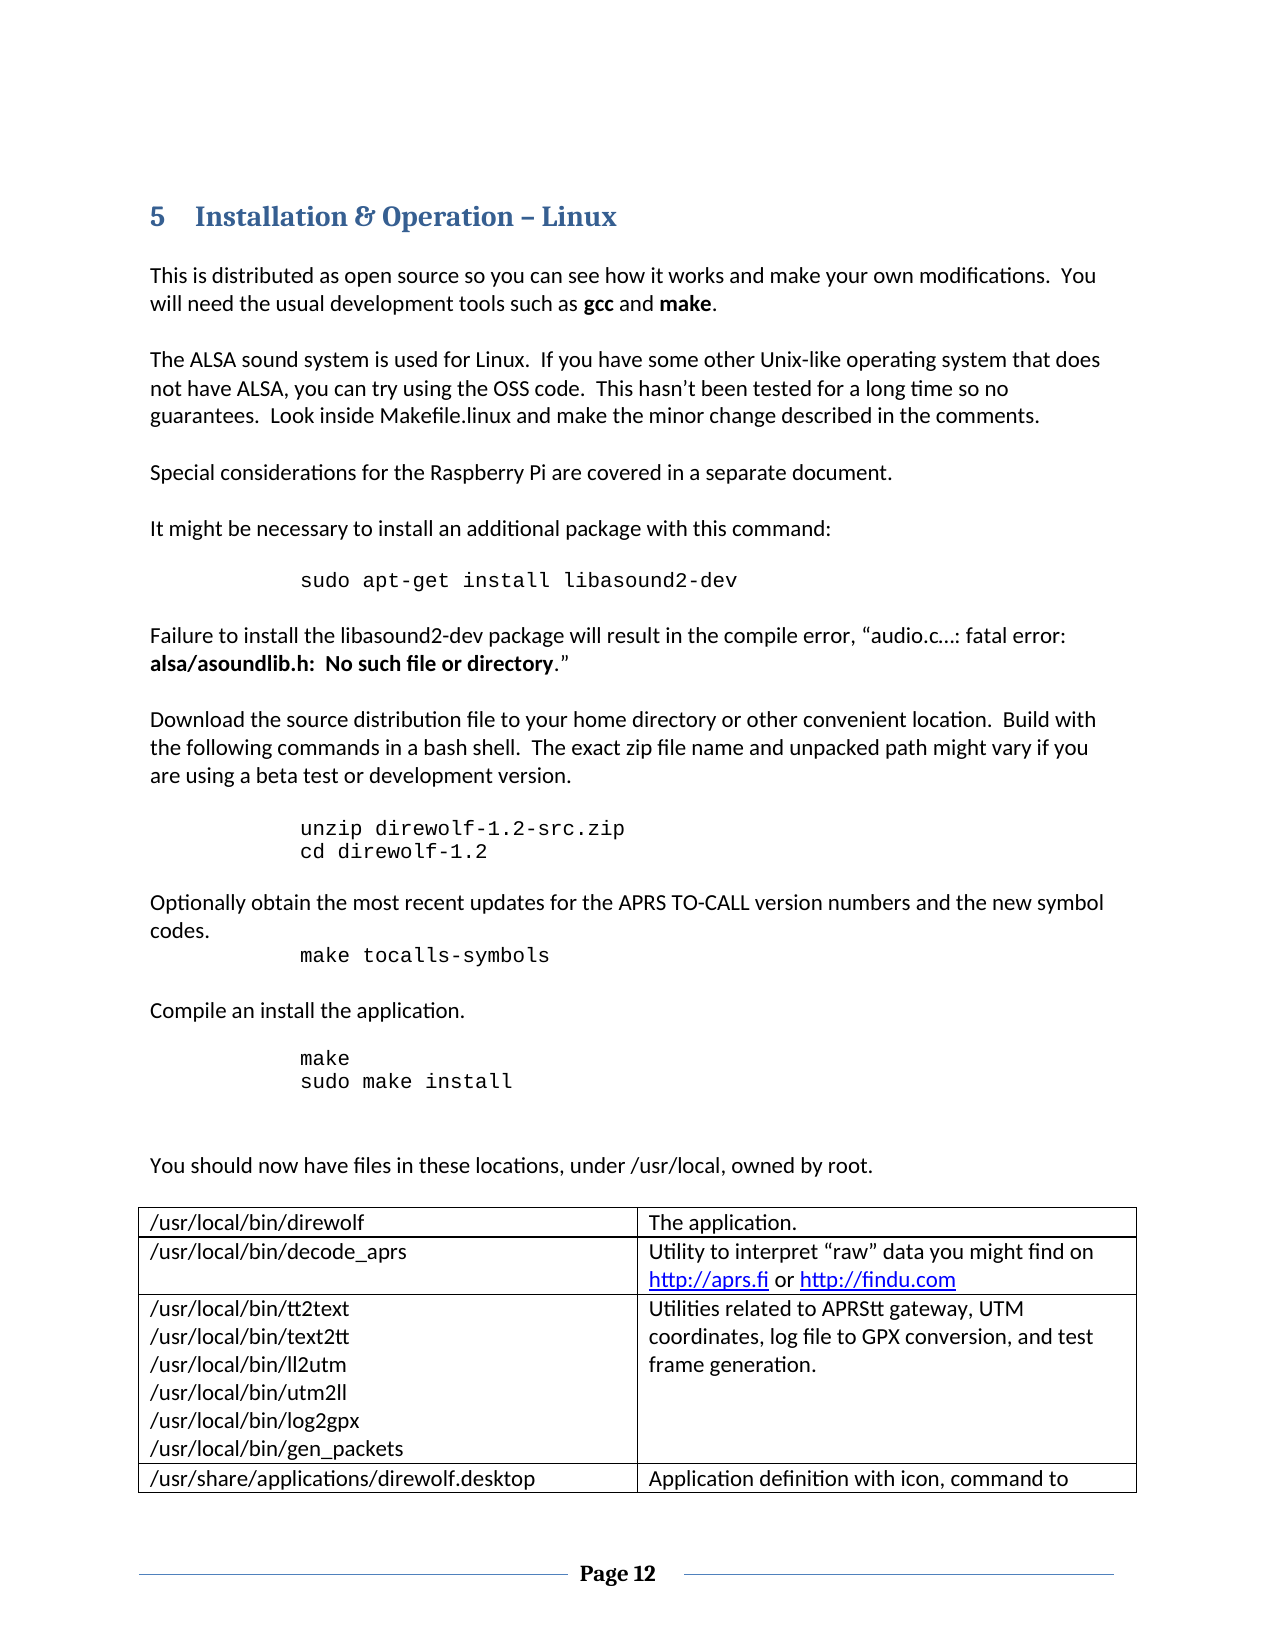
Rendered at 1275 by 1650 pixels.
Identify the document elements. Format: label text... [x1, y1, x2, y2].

table_cell /usr/local/bin/tt2text /usr/local/bin/text2tt /usr/local/bin/ll2utm /usr/local/bin/utm2ll /usr/local/bin/log2gpx /usr/local/bin/gen_packets [139, 1295, 637, 1463]
text cd direwolf-1.2 [300, 841, 1125, 865]
subtitle Installation & Operation – Linux [150, 200, 1125, 233]
text You should now have files in these locations, under /usr/local, owned by root. [150, 1151, 1125, 1179]
text sudo make install [300, 1072, 1125, 1095]
text make tocalls-symbols [300, 944, 1125, 968]
table_cell Utilities related to APRStt gateway, UTM coordinates, log file to GPX conversion, and test frame generation. [638, 1295, 1136, 1463]
table_header The application. [638, 1208, 1136, 1236]
text Compile an install the application. [150, 996, 1125, 1024]
text Download the source distribution file to your home directory or other convenient location. Build with the following commands in a bash shell. The exact zip file name and unpacked path might vary if you are using a beta test or development version. [150, 706, 1125, 789]
table_cell /usr/share/applications/direwolf.desktop [139, 1464, 637, 1492]
table_cell Utility to interpret “raw” data you might find on http://aprs.fi or http://findu.com [638, 1238, 1136, 1293]
text sudo apt-get install libasound2-dev [225, 570, 1125, 593]
text make [300, 1048, 1125, 1072]
text This is distributed as open source so you can see how it works and make your own modifications. You will need the usual development tools such as gcc and make. [150, 262, 1125, 318]
table_cell Application definition with icon, command to execute, etc. [638, 1464, 1136, 1492]
table_cell /usr/local/bin/decode_aprs [139, 1238, 637, 1293]
text The ALSA sound system is used for Linux. If you have some other Unix-like operating system that does not have ALSA, you can try using the OSS code. This hasn’t been tested for a long time so no guarantees. Look inside Makefile.linux and make the minor change described in the comments. [150, 346, 1125, 430]
text It might be necessary to install an additional package with this command: [150, 514, 1125, 542]
text unzip direwolf-1.2-src.zip [300, 818, 1125, 841]
text Special considerations for the Raspberry Pi are covered in a separate document. [150, 458, 1125, 486]
text Failure to install the libasound2-dev package will result in the compile error, “audio.c…: fatal error: alsa/asoundlib.h: No such file or directory.” [150, 621, 1125, 677]
text Optionally obtain the most recent updates for the APRS TO-CALL version numbers and the new symbol codes. [150, 888, 1125, 944]
table_header /usr/local/bin/direwolf [139, 1208, 637, 1236]
